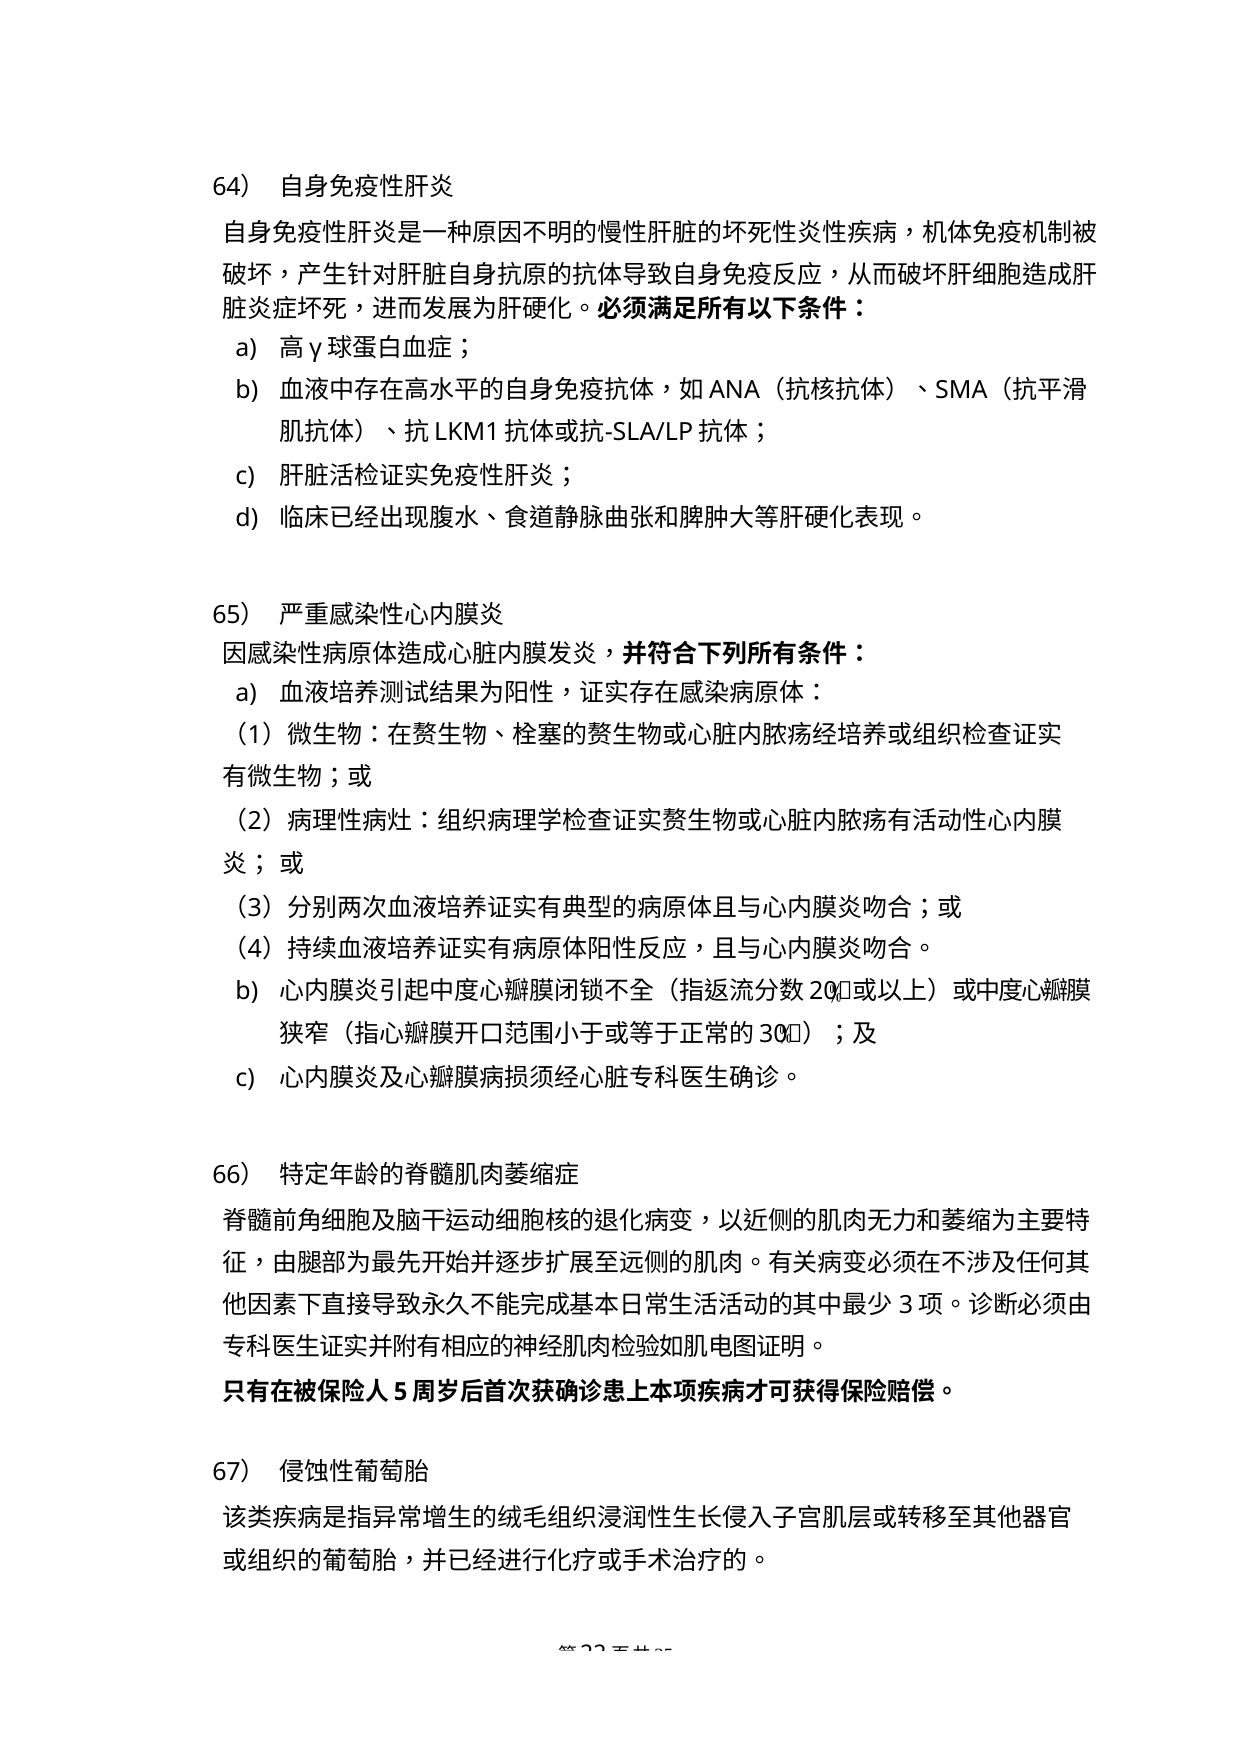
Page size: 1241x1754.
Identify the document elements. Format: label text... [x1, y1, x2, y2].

list 严重感染性心内膜炎 [212, 597, 1117, 631]
list 临床已经出现腹水、食道静脉曲张和脾肿大等肝硬化表现。 [235, 500, 1117, 534]
subtitle 只有在被保险人5周岁后首次获确诊患上本项疾病才可获得保险赔偿。 [222, 1370, 1117, 1408]
list 心内膜炎引起中度心瓣膜闭锁不全（指返流分数20或以上）或中度心瓣膜狭窄（指心瓣膜开口范围小于或等于正常的30）；及 [235, 973, 1092, 1049]
list 侵蚀性葡萄胎 [212, 1454, 1117, 1488]
list 血液培养测试结果为阳性，证实存在感染病原体： [235, 674, 1117, 708]
text （3）分别两次血液培养证实有典型的病原体且与心内膜炎吻合；或 [222, 889, 1117, 923]
list 心内膜炎及心瓣膜病损须经心脏专科医生确诊。 [235, 1059, 1117, 1093]
list 特定年龄的脊髓肌肉萎缩症 [212, 1157, 1117, 1191]
text （1）微生物：在赘生物、栓塞的赘生物或心脏内脓疡经培养或组织检查证实有微生物；或 [222, 716, 1085, 793]
text 破坏，产生针对肝脏自身抗原的抗体导致自身免疫反应，从而破坏肝细胞造成肝脏炎症坏死，进而发展为肝硬化。必须满足所有以下条件： [222, 257, 1098, 325]
text 该类疾病是指异常增生的绒毛组织浸润性生长侵入子宫肌层或转移至其他器官或组织的葡萄胎，并已经进行化疗或手术治疗的。 [222, 1500, 1073, 1576]
text 自身免疫性肝炎是一种原因不明的慢性肝脏的坏死性炎性疾病，机体免疫机制被 [222, 215, 1117, 249]
list 肝脏活检证实免疫性肝炎； [235, 458, 1117, 492]
text 脊髓前角细胞及脑干运动细胞核的退化病变，以近侧的肌肉无力和萎缩为主要特征，由腿部为最先开始并逐步扩展至远侧的肌肉。有关病变必须在不涉及任何其他因素下直接导致永久不能完成基本日常生活活动的其中最少3项。诊断必须由专科医生证实并附有相应的神经肌肉检验如肌电图证明。 [222, 1203, 1093, 1362]
list 血液中存在高水平的自身免疫抗体，如ANA（抗核抗体）、SMA（抗平滑肌抗体）、抗LKM1抗体或抗-SLA/LP抗体； [235, 371, 1092, 448]
text （4）持续血液培养证实有病原体阳性反应，且与心内膜炎吻合。 [222, 931, 1117, 965]
list 自身免疫性肝炎 [212, 169, 1117, 203]
list 高γ球蛋白血症； [235, 330, 1117, 364]
text （2）病理性病灶：组织病理学检查证实赘生物或心脏内脓疡有活动性心内膜炎； 或 [222, 803, 1112, 879]
text 因感染性病原体造成心脏内膜发炎，并符合下列所有条件： [222, 636, 1117, 669]
